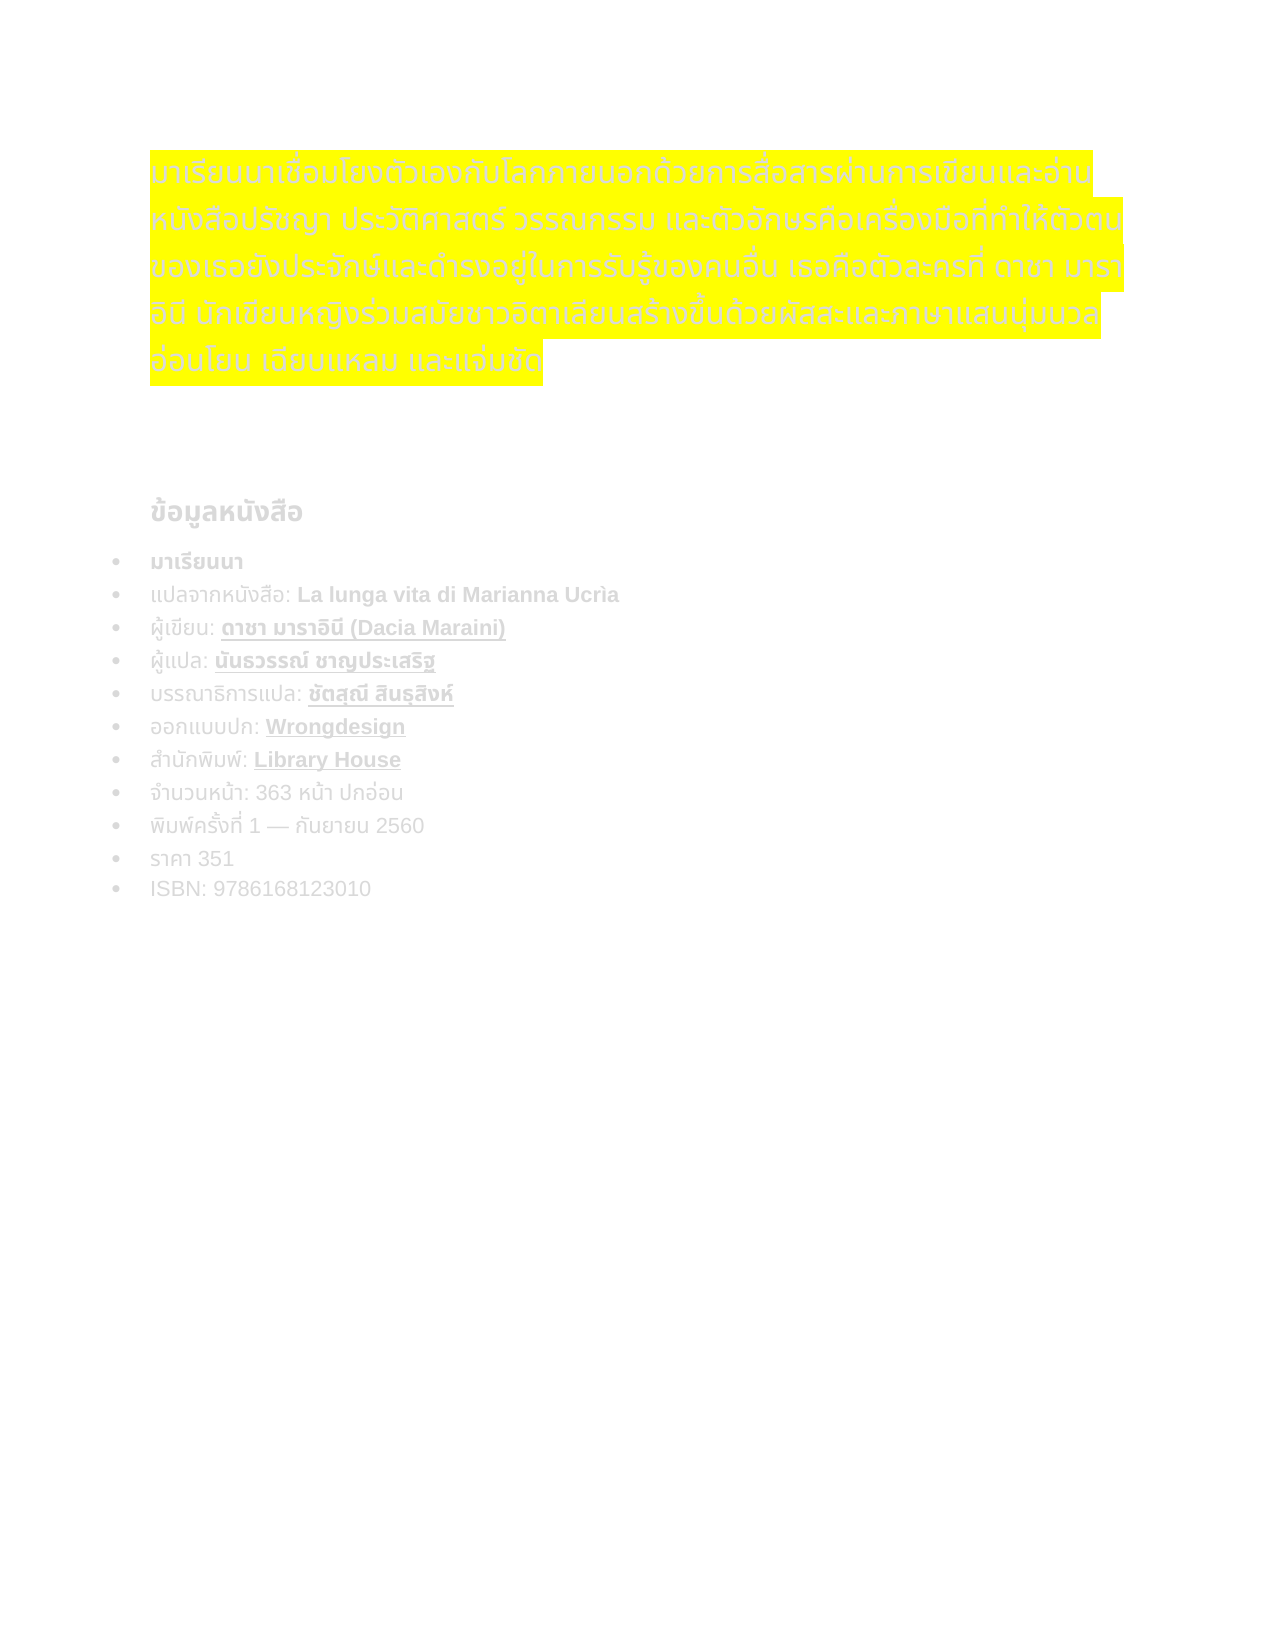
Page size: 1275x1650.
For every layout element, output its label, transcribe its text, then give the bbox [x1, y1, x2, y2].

list ราคา 351 [112, 843, 1125, 876]
list ผู้เขียน: ดาชา มาราอินี (Dacia Maraini) [112, 612, 1125, 645]
list ผู้แปล: นันธวรรณ์ ชาญประเสริฐ [112, 645, 1125, 678]
list บรรณาธิการแปล: ชัตสุณี สินธุสิงห์ [112, 678, 1125, 711]
list สำนักพิมพ์: Library House [112, 744, 1125, 777]
list ISBN: 9786168123010 [112, 876, 1125, 901]
text มาเรียนนาเชื่อมโยงตัวเองกับโลกภายนอกด้วยการสื่อสารผ่านการเขียนและอ่าน หนังสือปรัชญา ประวัติศาสตร์ วรรณกรรม และตัวอักษรคือเครื่องมือที่ทำให้ตัวตนของเธอยังประจักษ์และดำรงอยู่ในการรับรู้ของคนอื่น เธอคือตัวละครที่ ดาชา มาราอินี นักเขียนหญิงร่วมสมัยชาวอิตาเลียนสร้างขึ้นด้วยผัสสะและภาษาแสนนุ่มนวล อ่อนโยน เฉียบแหลม และแจ่มชัด [543, 150, 1125, 386]
list แปลจากหนังสือ: La lunga vita di Marianna Ucrìa [112, 579, 1125, 612]
list พิมพ์ครั้งที่ 1 — กันยายน 2560 [112, 810, 1125, 843]
list ออกแบบปก: Wrongdesign [112, 711, 1125, 744]
list มาเรียนนา [112, 546, 1125, 579]
list จำนวนหน้า: 363 หน้า ปกอ่อน [112, 777, 1125, 810]
text ข้อมูลหนังสือ [150, 491, 1125, 533]
